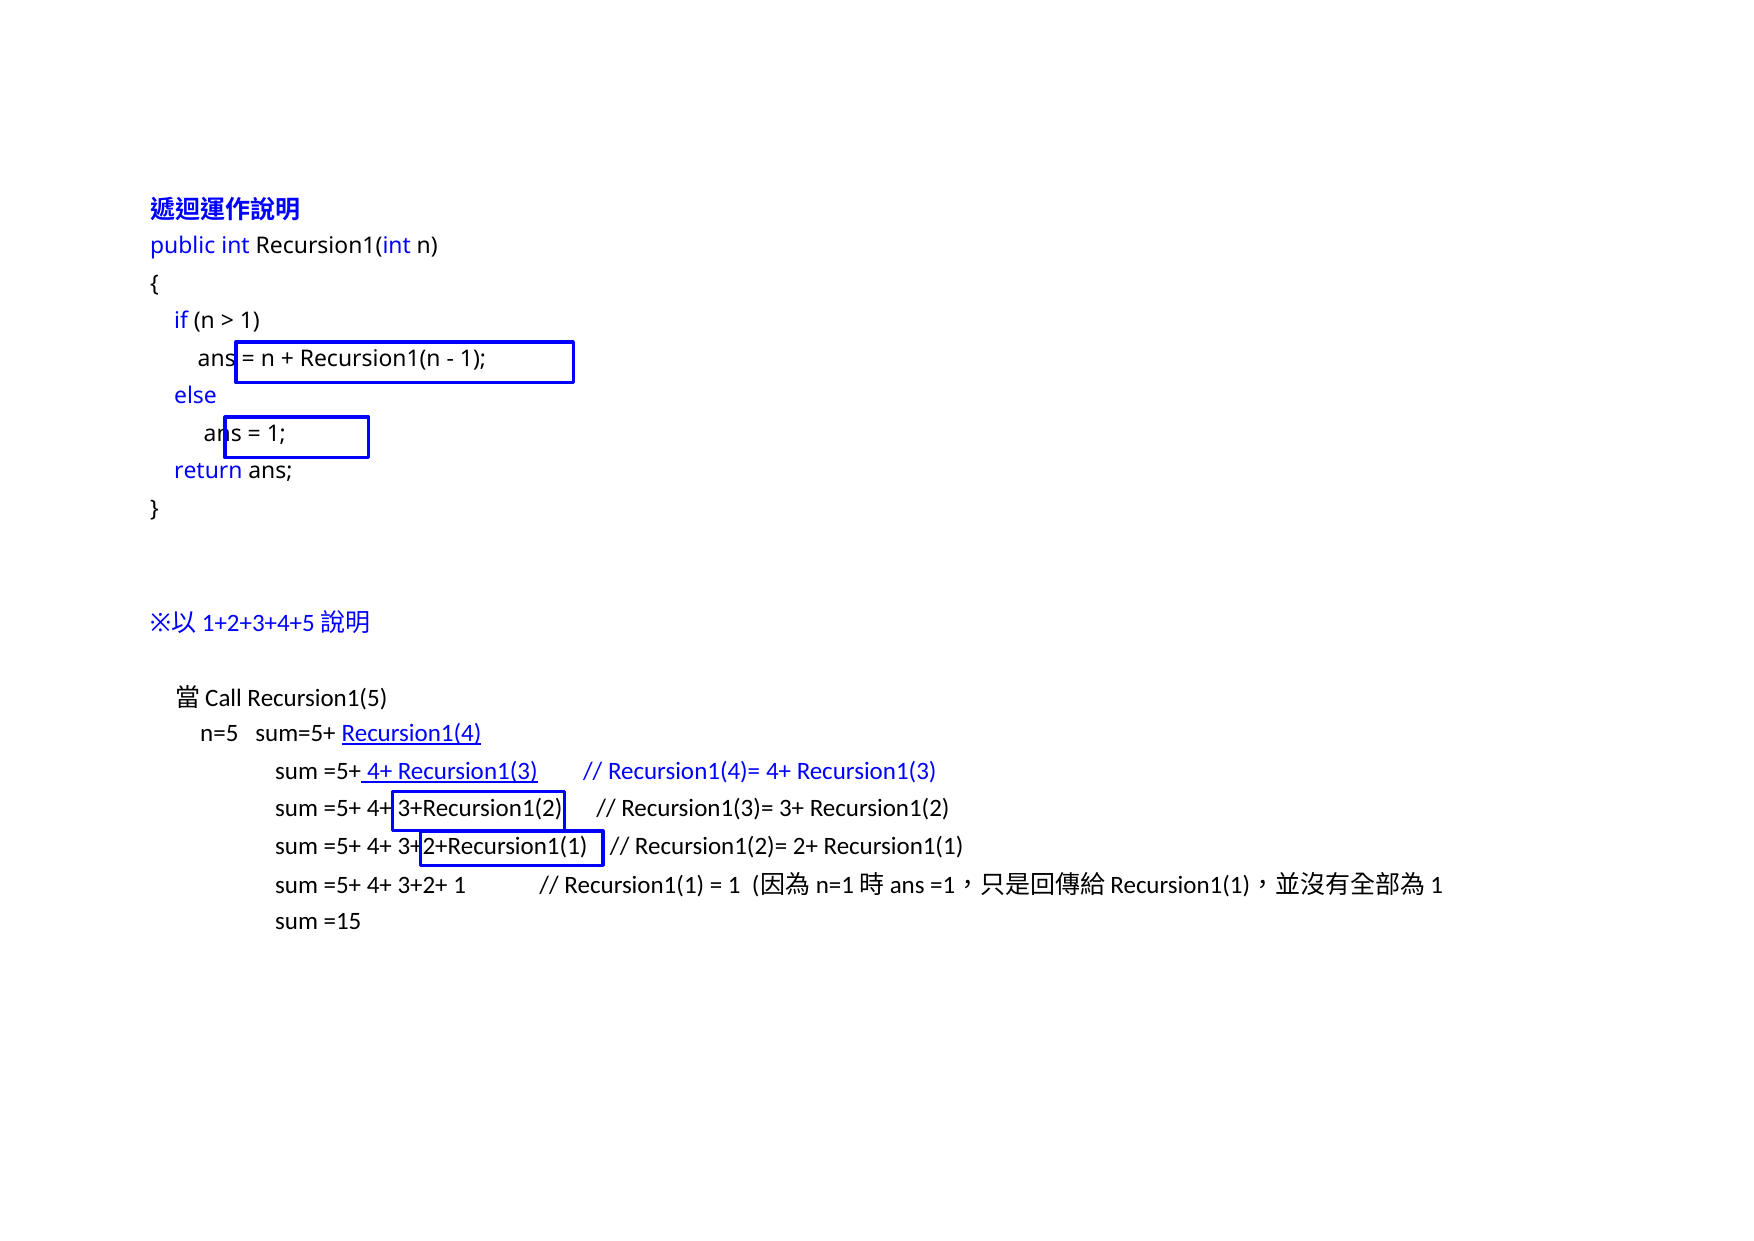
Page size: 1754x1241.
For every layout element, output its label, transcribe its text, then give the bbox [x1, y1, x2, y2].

text sum =15 [275, 901, 1604, 939]
text sum =5+ 4+ 3+2+Recursion1(1) // Recursion1(2)= 2+ Recursion1(1) [566, 826, 1604, 864]
text public int Recursion1(int n) [150, 226, 1604, 264]
text sum =5+ 4+ 3+2+Recursion1(1) // Recursion1(2)= 2+ Recursion1(1) [422, 833, 601, 864]
text 當Call Recursion1(5) [175, 676, 1604, 714]
text 遞迴運作說明 [150, 189, 1604, 226]
text else [150, 376, 1604, 414]
text sum =5+ 4+ 3+2+Recursion1(1) // Recursion1(2)= 2+ Recursion1(1) [275, 826, 419, 864]
text n=5 sum=5+ Recursion1(4) [200, 714, 1604, 751]
text { [150, 264, 1604, 301]
text return ans; [150, 451, 1604, 489]
text ans = n + Recursion1(n - 1); [150, 339, 1604, 376]
text ※以 1+2+3+4+5 說明 [150, 601, 1604, 639]
text if (n > 1) [150, 301, 1604, 339]
text sum =5+ 4+ Recursion1(3) // Recursion1(4)= 4+ Recursion1(3) [275, 751, 1604, 789]
text sum =5+ 4+ 3+Recursion1(2) // Recursion1(3)= 3+ Recursion1(2) [275, 789, 1604, 826]
text ans = 1; [150, 414, 1604, 451]
text } [150, 489, 1604, 526]
text sum =5+ 4+ 3+2+ 1 // Recursion1(1) = 1 (因為 n=1 時ans =1，只是回傳給Recursion1(1)，並沒有全部為1 [275, 864, 1604, 901]
